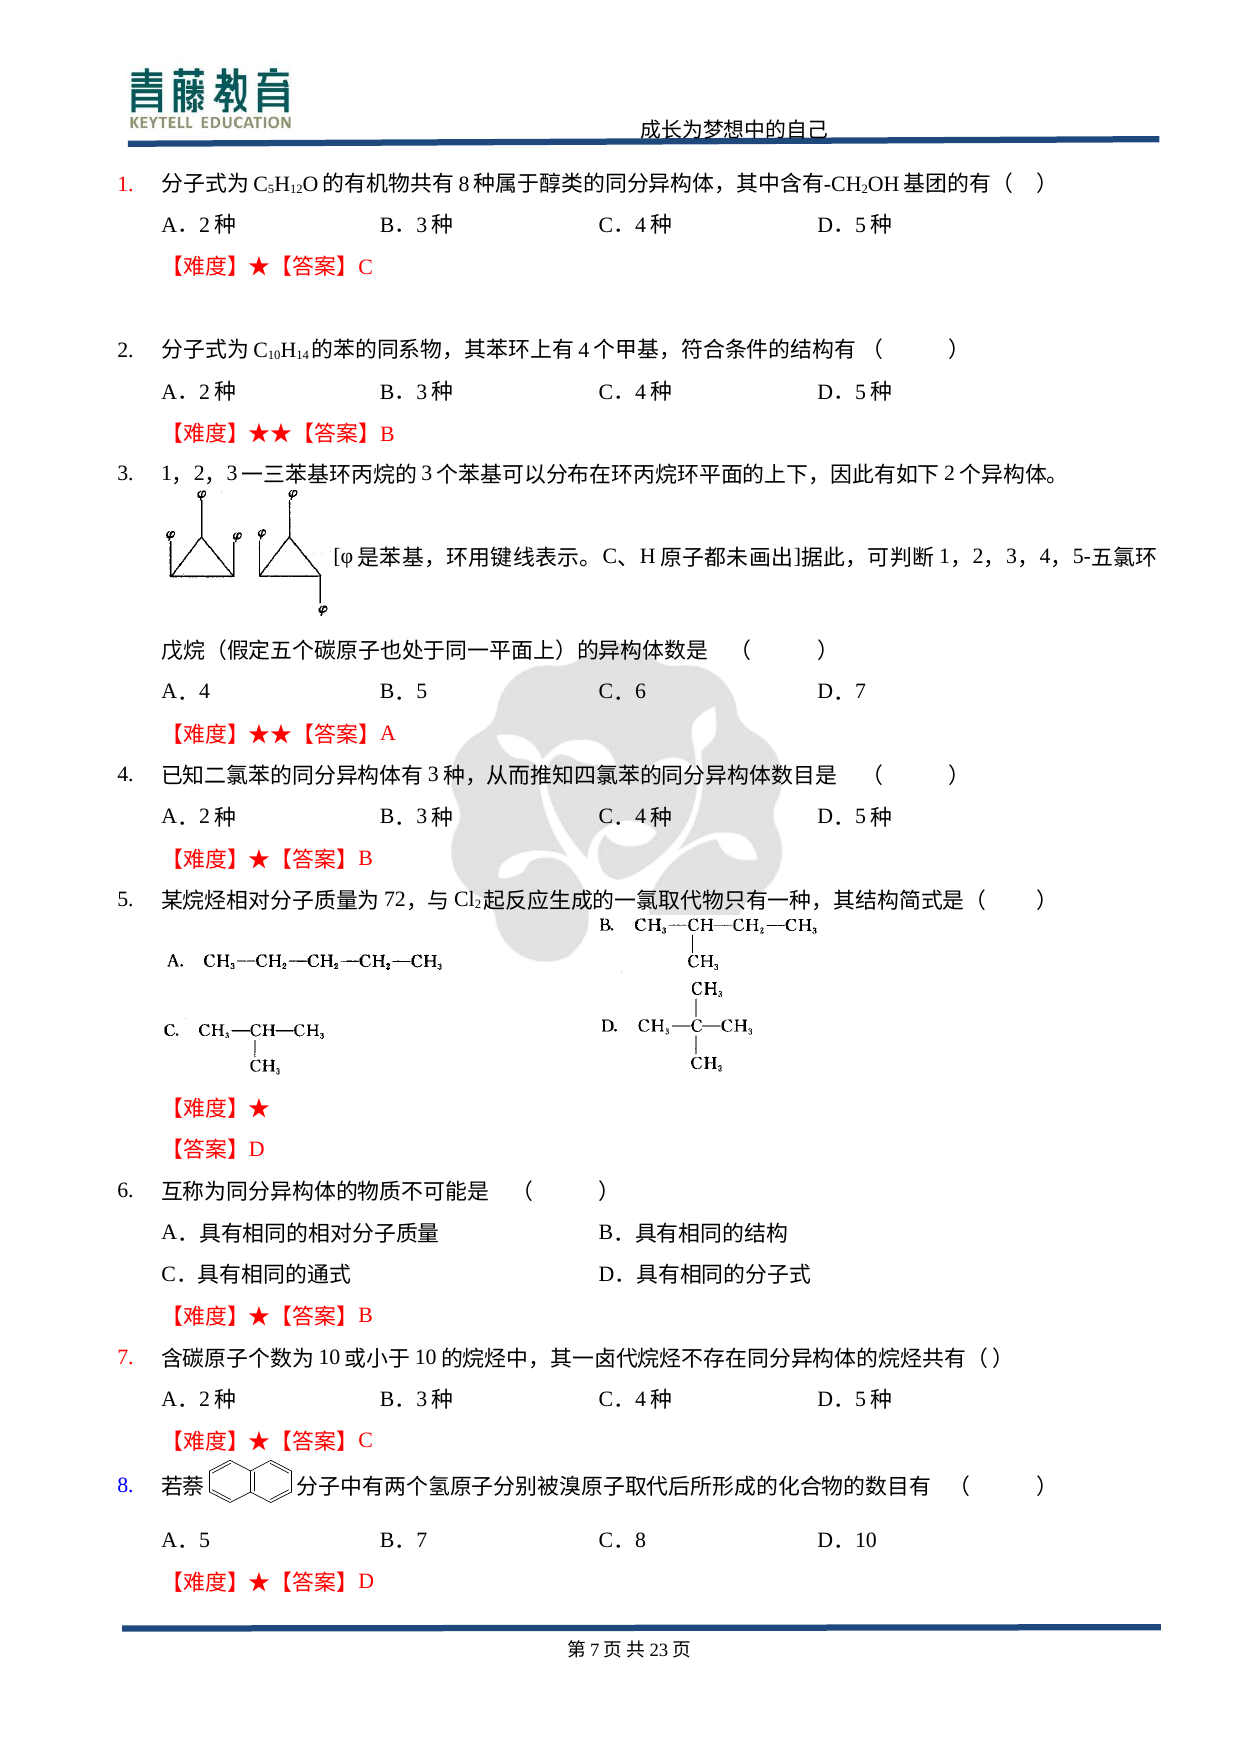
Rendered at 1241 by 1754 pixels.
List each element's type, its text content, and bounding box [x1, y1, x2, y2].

picture [113, 51, 303, 134]
picture [598, 915, 822, 973]
list 互称为同分异构体的物质不可能是 （ ） A．具有相同的相对分子质量 B．具有相同的结构 C．具有相同的通式 D．具有相同的分子式 【难度】★【答案】B [117, 1164, 1159, 1331]
list 若萘分子中有两个氢原子分别被溴原子取代后所形成的化合物的数目有 （ ） A．5 B．7 C．8 D．10 【难度】★【答案】D [117, 1456, 1159, 1597]
list 含碳原子个数为10或小于10的烷烃中，其一卤代烷烃不存在同分异构体的烷烃共有（ ） A．2种 B．3种 C．4种 D．5种 【难度】★【答案】C [117, 1331, 1159, 1456]
list 1，2，3一三苯基环丙烷的3个苯基可以分布在环丙烷环平面的上下，因此有如下2个异构体。 [φ是苯基，环用键线表示。C、H原子都未画出]据此，可判断1，2，3，4，5-五氯环戊烷（假定五个碳原子也处于同一平面上）的异构体数是 （ ） A．4 B．5 C．6 D．7 【难度】★★【答案】A [117, 447, 1159, 748]
picture [161, 1016, 327, 1076]
picture [161, 950, 444, 973]
list 分子式为C5H12O的有机物共有8种属于醇类的同分异构体，其中含有-CH2OH基团的有（ ） A．2种 B．3种 C．4种 D．5种 【难度】★【答案】C [117, 156, 1159, 281]
picture [598, 977, 753, 1076]
list 已知二氯苯的同分异构体有3种，从而推知四氯苯的同分异构体数目是 （ ） A．2种 B．3种 C．4种 D．5种 【难度】★【答案】B [117, 748, 1159, 873]
list 分子式为C10H14的苯的同系物，其苯环上有4个甲基，符合条件的结构有 （ ） A．2种 B．3种 C．4种 D．5种 【难度】★★【答案】B [117, 322, 1159, 447]
list 某烷烃相对分子质量为72，与Cl2起反应生成的一氯取代物只有一种，其结构简式是（ ） 【难度】★ 【答案】D [117, 873, 1159, 1164]
picture [161, 488, 334, 617]
